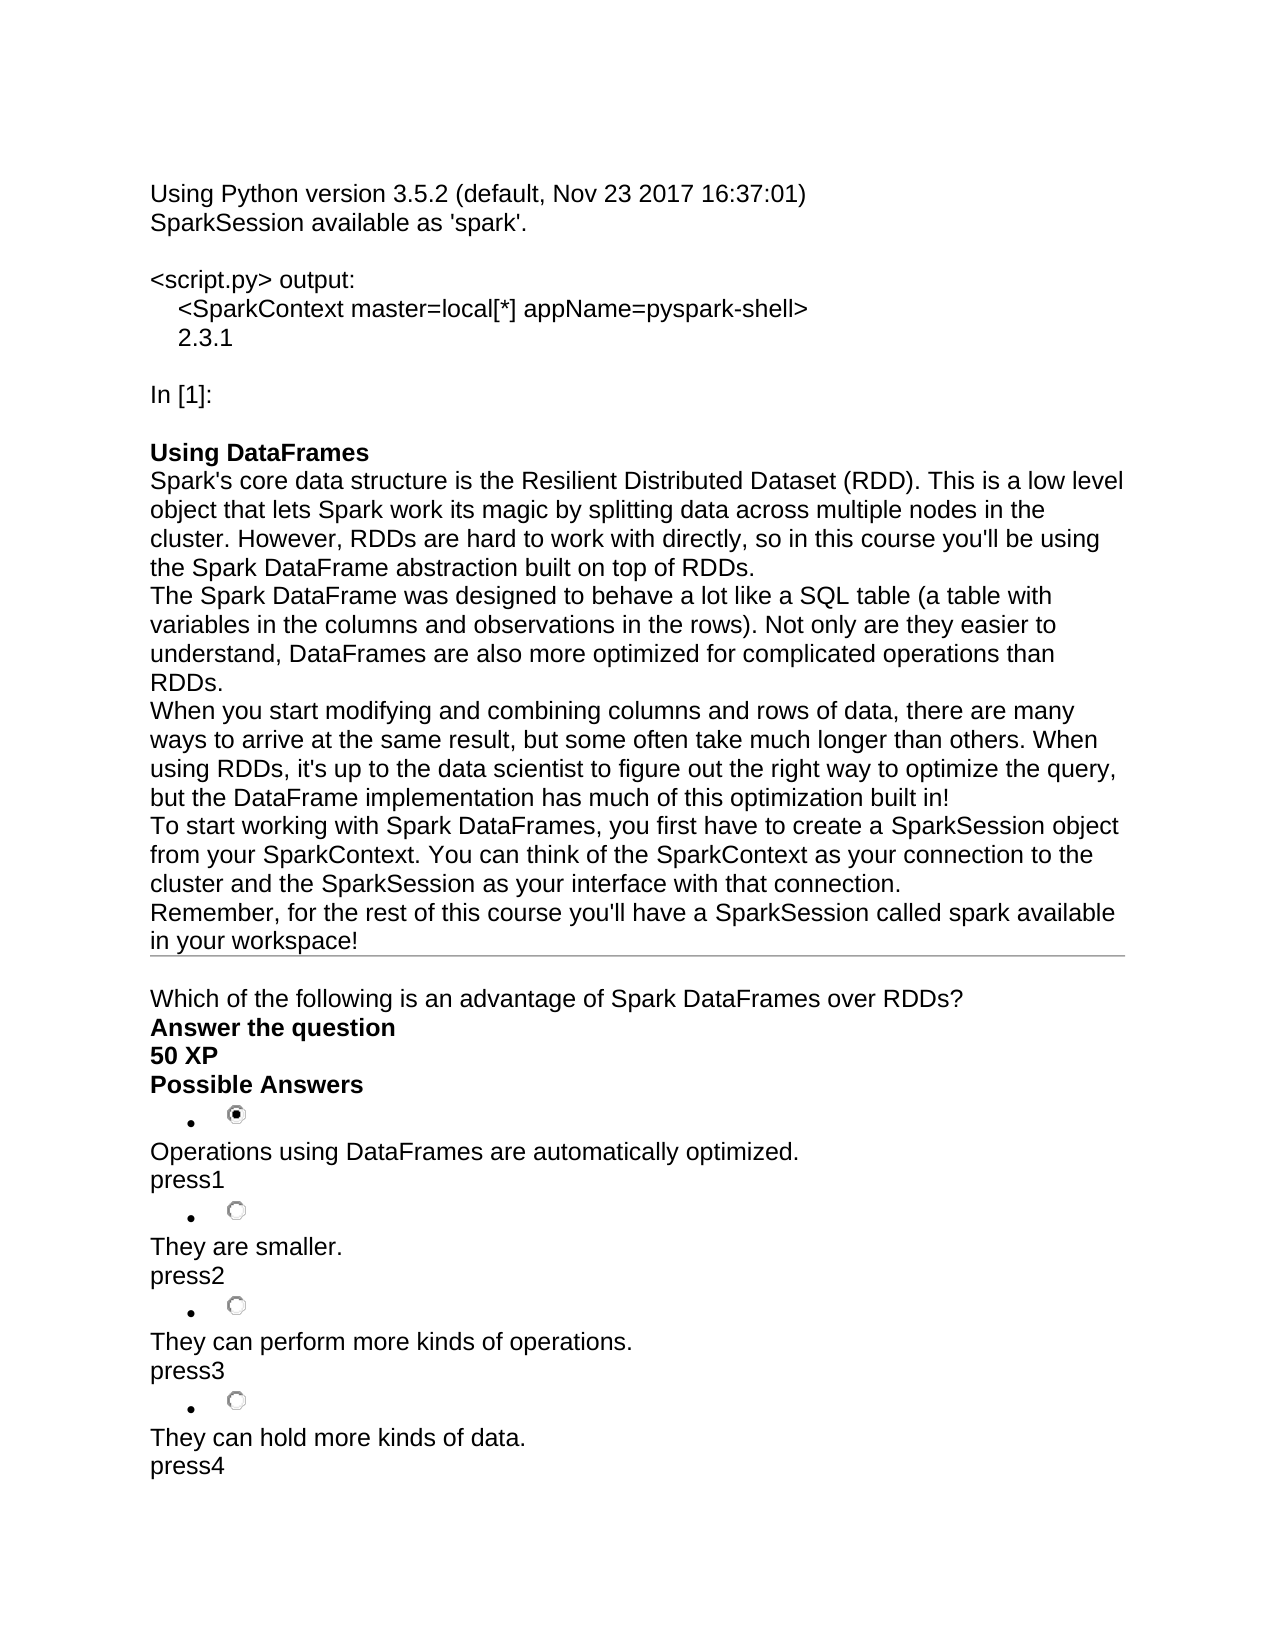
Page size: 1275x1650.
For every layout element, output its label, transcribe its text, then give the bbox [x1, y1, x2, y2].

text Spark's core data structure is the Resilient Distributed Dataset (RDD). This is a low level object that lets Spark work its magic by splitting data across multiple nodes in the cluster. However, RDDs are hard to work with directly, so in this course you'll be using the Spark DataFrame abstraction built on top of RDDs. [150, 466, 1125, 581]
text Operations using DataFrames are automatically optimized. [150, 1137, 1125, 1165]
text Using Python version 3.5.2 (default, Nov 23 2017 16:37:01) [150, 179, 1125, 207]
text The Spark DataFrame was designed to behave a lot like a SQL table (a table with variables in the columns and observations in the rows). Not only are they easier to understand, DataFrames are also more optimized for complicated operations than RDDs. [150, 581, 1125, 696]
text Answer the question [150, 1012, 1125, 1041]
text When you start modifying and combining columns and rows of data, there are many ways to arrive at the same result, but some often take much longer than others. When using RDDs, it's up to the data scientist to figure out the right way to optimize the query, but the DataFrame implementation has much of this optimization built in! [150, 696, 1125, 811]
text 50 XP [150, 1041, 1125, 1070]
text SparkSession available as 'spark'. [150, 207, 1125, 236]
text Possible Answers [150, 1070, 1125, 1099]
text Using DataFrames [150, 437, 1125, 466]
text press3 [150, 1356, 1125, 1385]
text press4 [150, 1451, 1125, 1480]
text They can perform more kinds of operations. [150, 1327, 1125, 1356]
text They can hold more kinds of data. [150, 1422, 1125, 1451]
text press1 [150, 1165, 1125, 1194]
text In [1]: [150, 380, 1125, 409]
text Remember, for the rest of this course you'll have a SparkSession called spark available in your workspace! [150, 897, 1125, 955]
text Which of the following is an advantage of Spark DataFrames over RDDs? [150, 984, 1125, 1012]
text press2 [150, 1261, 1125, 1289]
text <script.py> output: [150, 265, 1125, 294]
text 2.3.1 [150, 322, 1125, 351]
text To start working with Spark DataFrames, you first have to create a SparkSession object from your SparkContext. You can think of the SparkContext as your connection to the cluster and the SparkSession as your interface with that connection. [150, 811, 1125, 897]
text They are smaller. [150, 1232, 1125, 1261]
text <SparkContext master=local[*] appName=pyspark-shell> [150, 294, 1125, 322]
